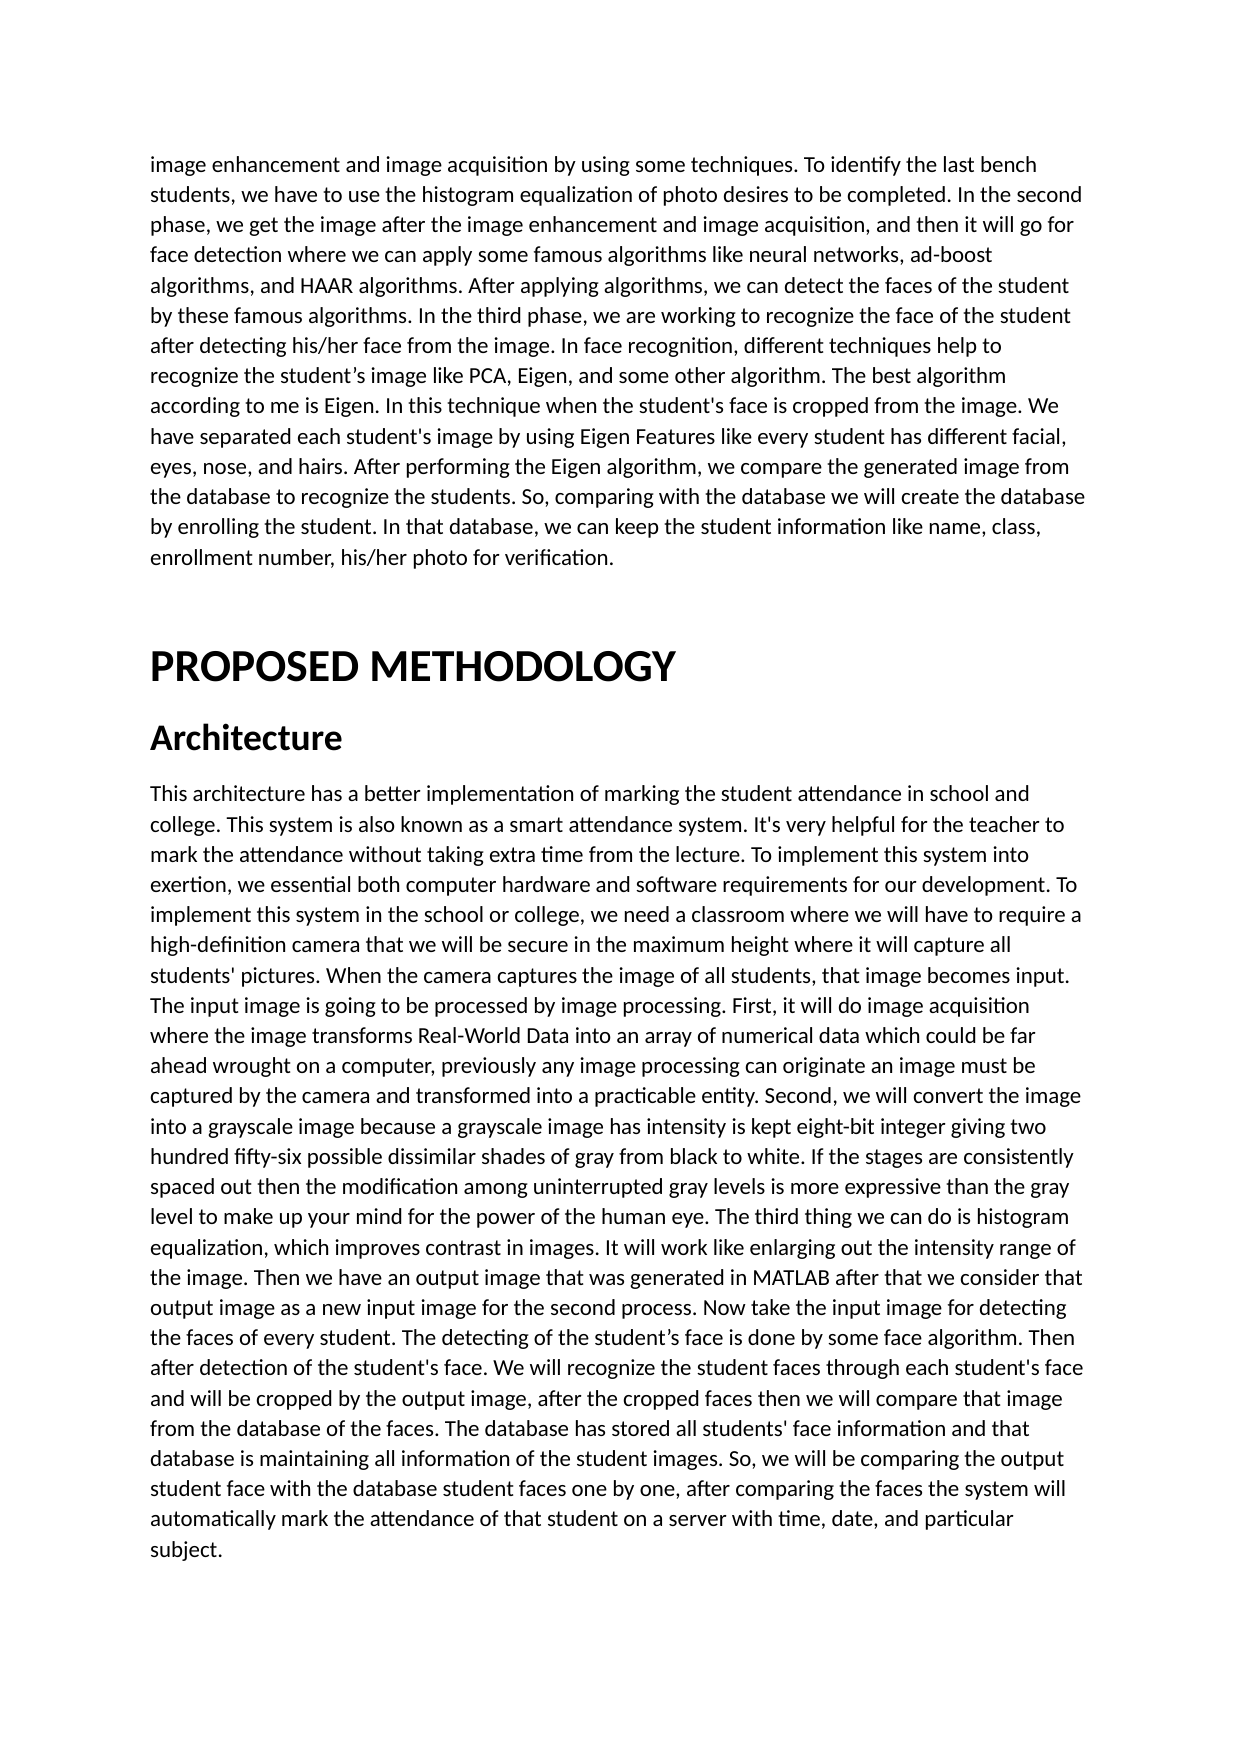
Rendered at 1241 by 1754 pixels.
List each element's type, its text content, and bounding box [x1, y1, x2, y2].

text This architecture has a better implementation of marking the student attendance in school and college. This system is also known as a smart attendance system. It's very helpful for the teacher to mark the attendance without taking extra time from the lecture. To implement this system into exertion, we essential both computer hardware and software requirements for our development. To implement this system in the school or college, we need a classroom where we will have to require a high-definition camera that we will be secure in the maximum height where it will capture all students' pictures. When the camera captures the image of all students, that image becomes input. The input image is going to be processed by image processing. First, it will do image acquisition where the image transforms Real-World Data into an array of numerical data which could be far ahead wrought on a computer, previously any image processing can originate an image must be captured by the camera and transformed into a practicable entity. Second, we will convert the image into a grayscale image because a grayscale image has intensity is kept eight-bit integer giving two hundred fifty-six possible dissimilar shades of gray from black to white. If the stages are consistently spaced out then the modification among uninterrupted gray levels is more expressive than the gray level to make up your mind for the power of the human eye. The third thing we can do is histogram equalization, which improves contrast in images. It will work like enlarging out the intensity range of the image. Then we have an output image that was generated in MATLAB after that we consider that output image as a new input image for the second process. Now take the input image for detecting the faces of every student. The detecting of the student’s face is done by some face algorithm. Then after detection of the student's face. We will recognize the student faces through each student's face and will be cropped by the output image, after the cropped faces then we will compare that image from the database of the faces. The database has stored all students' face information and that database is maintaining all information of the student images. So, we will be comparing the output student face with the database student faces one by one, after comparing the faces the system will automatically mark the attendance of that student on a server with time, date, and particular subject. [150, 779, 1090, 1563]
text Architecture [150, 713, 1090, 759]
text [150, 150, 1090, 571]
text PROPOSED METHODOLOGY [150, 636, 1090, 692]
